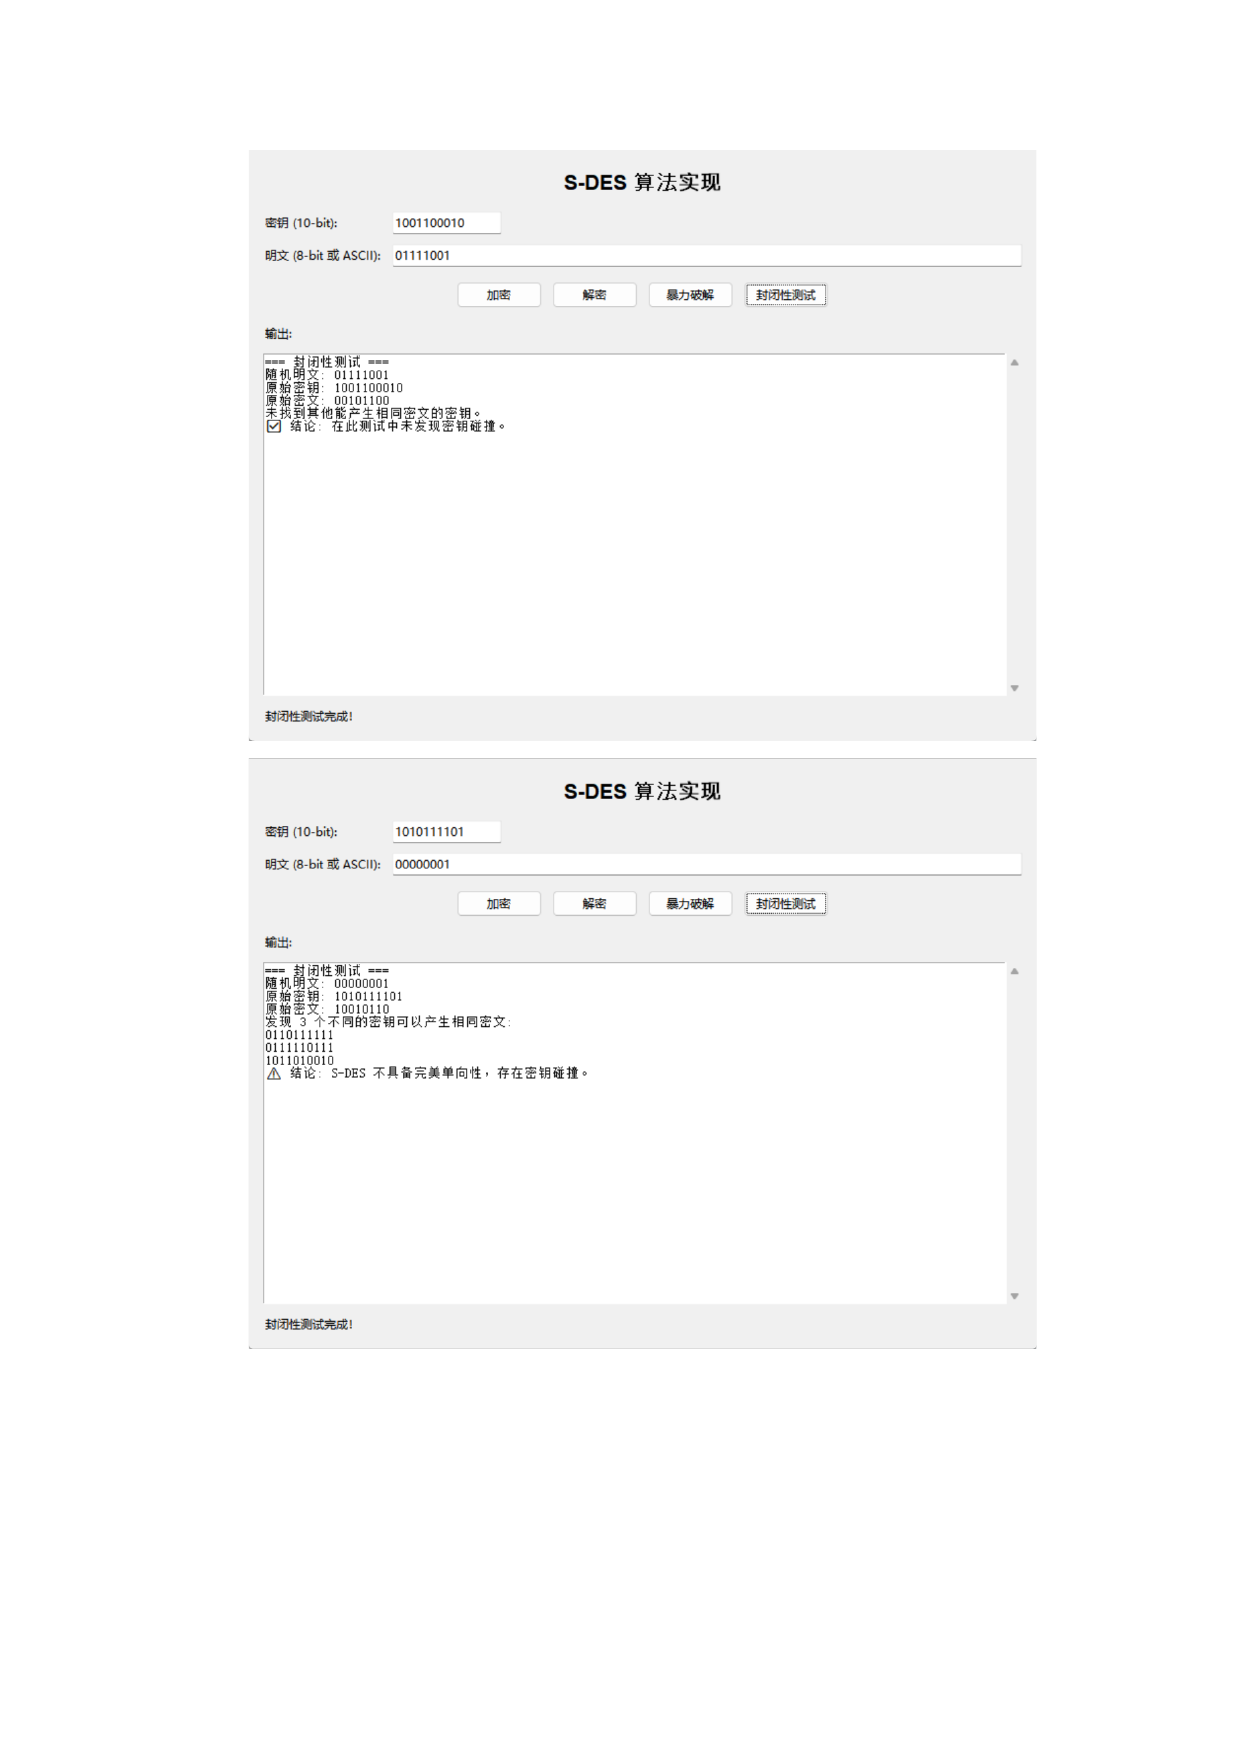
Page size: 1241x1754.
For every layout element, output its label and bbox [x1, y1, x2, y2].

picture [248, 150, 1037, 741]
picture [248, 758, 1037, 1349]
